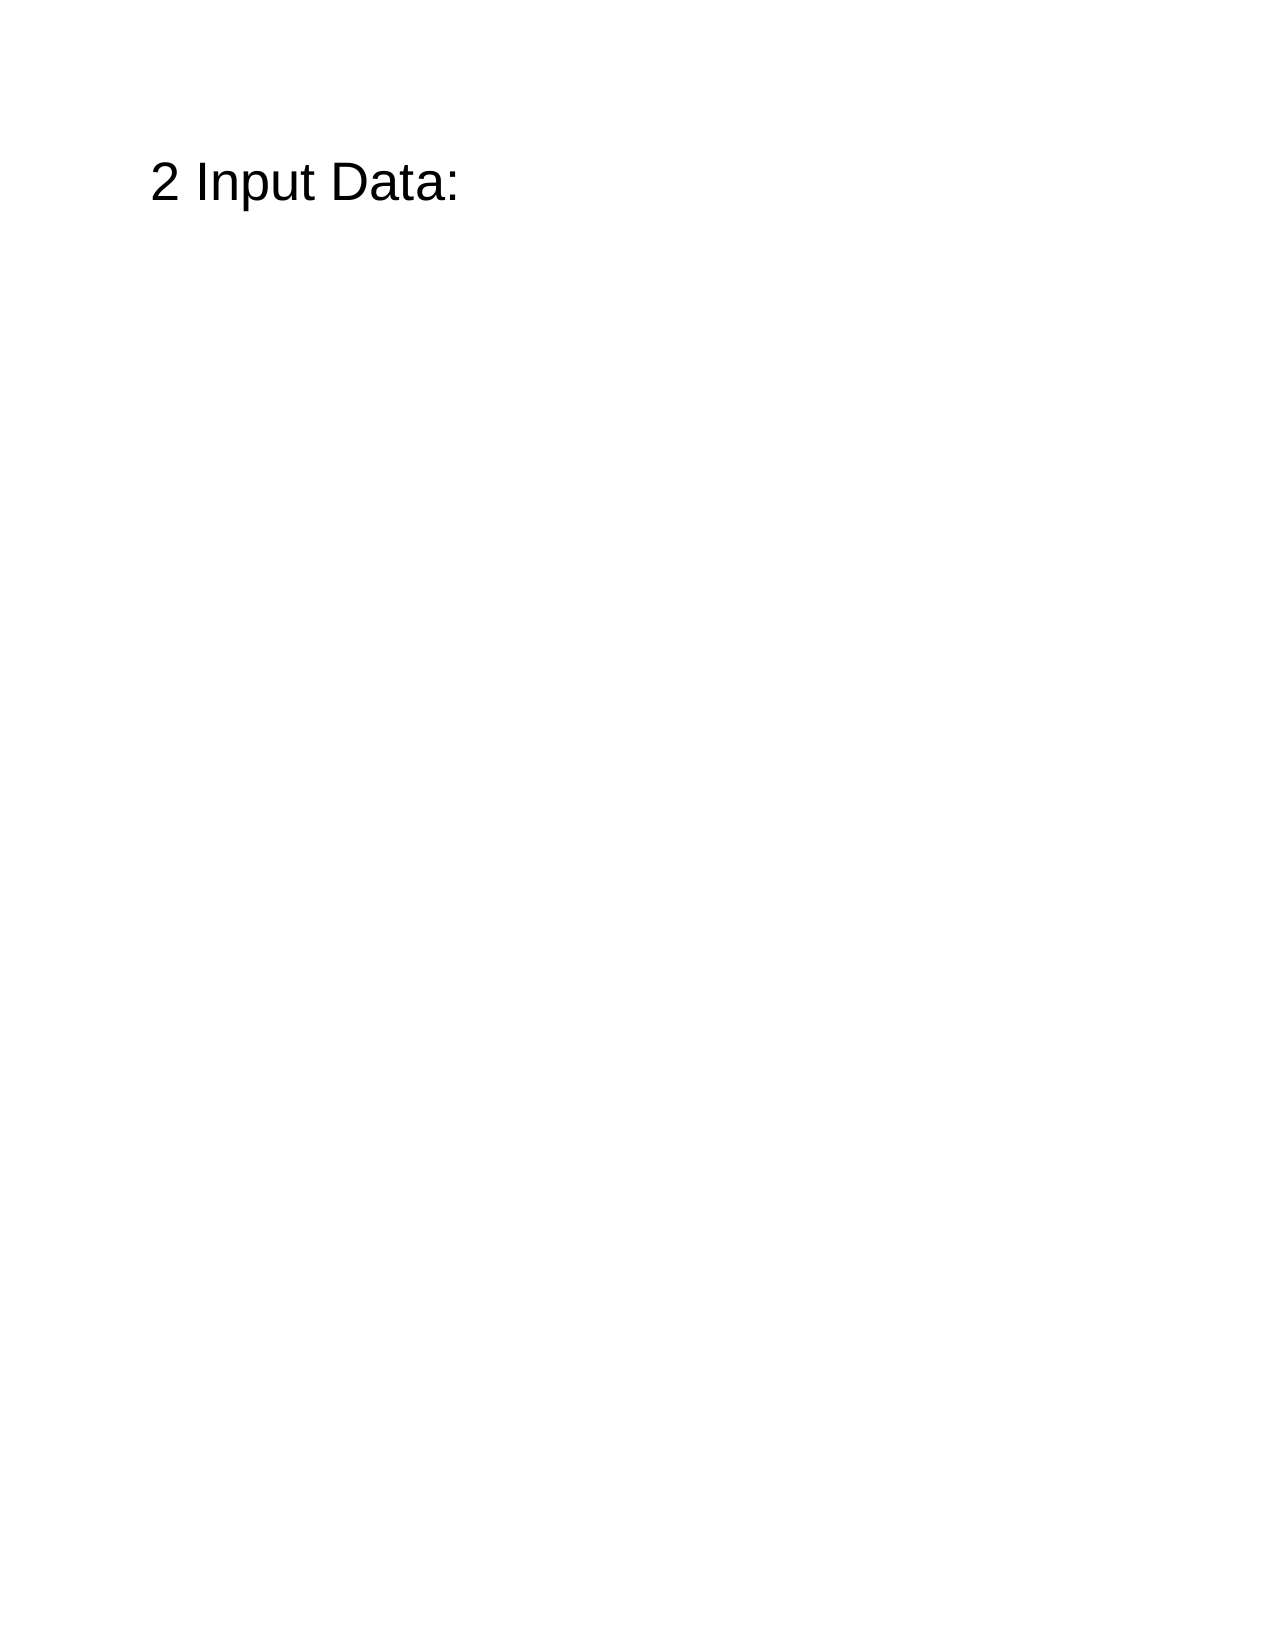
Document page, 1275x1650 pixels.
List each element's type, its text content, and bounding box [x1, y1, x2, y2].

title 2 Input Data: [150, 150, 1125, 212]
